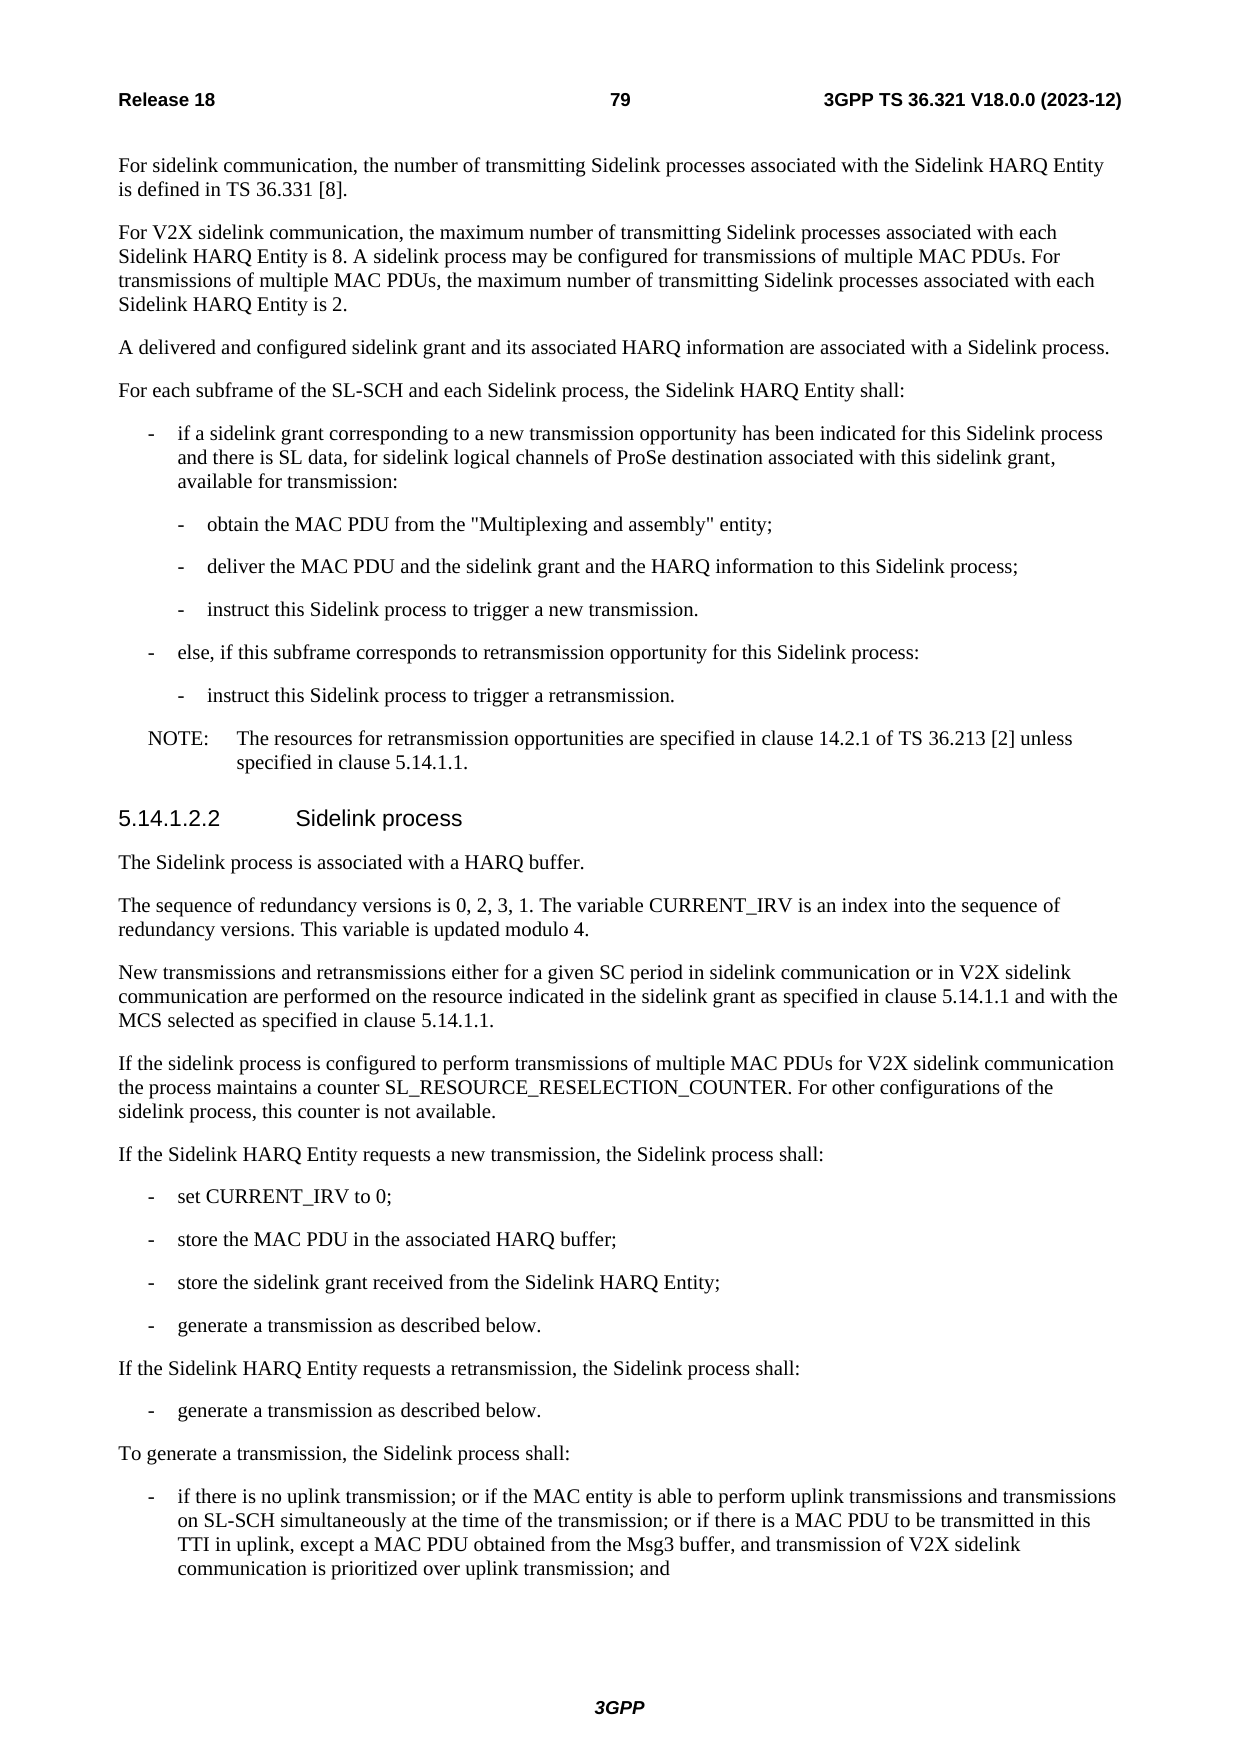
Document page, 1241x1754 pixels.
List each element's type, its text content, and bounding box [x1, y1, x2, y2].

text - else, if this subframe corresponds to retransmission opportunity for this Sidelink process: [148, 640, 1122, 664]
text New transmissions and retransmissions either for a given SC period in sidelink communication or in V2X sidelink communication are performed on the resource indicated in the sidelink grant as specified in clause 5.14.1.1 and with the MCS selected as specified in clause 5.14.1.1. [118, 960, 1122, 1032]
text - obtain the MAC PDU from the "Multiplexing and assembly" entity; [177, 511, 1122, 536]
subtitle 5.14.1.2.2 Sidelink process [118, 805, 1122, 831]
text For sidelink communication, the number of transmitting Sidelink processes associated with the Sidelink HARQ Entity is defined in TS 36.331 [8]. [118, 153, 1122, 201]
text A delivered and configured sidelink grant and its associated HARQ information are associated with a Sidelink process. [118, 335, 1122, 359]
text NOTE: The resources for retransmission opportunities are specified in clause 14.2.1 of TS 36.213 [2] unless specified in clause 5.14.1.1. [148, 726, 1122, 774]
text - deliver the MAC PDU and the sidelink grant and the HARQ information to this Sidelink process; [177, 554, 1122, 578]
text - if a sidelink grant corresponding to a new transmission opportunity has been indicated for this Sidelink process and there is SL data, for sidelink logical channels of ProSe destination associated with this sidelink grant, available for transmission: [148, 421, 1122, 493]
text - store the sidelink grant received from the Sidelink HARQ Entity; [148, 1270, 1122, 1294]
text - store the MAC PDU in the associated HARQ buffer; [148, 1227, 1122, 1251]
text - set CURRENT_IRV to 0; [148, 1184, 1122, 1208]
text - if there is no uplink transmission; or if the MAC entity is able to perform uplink transmissions and transmissions on SL-SCH simultaneously at the time of the transmission; or if there is a MAC PDU to be transmitted in this TTI in uplink, except a MAC PDU obtained from the Msg3 buffer, and transmission of V2X sidelink communication is prioritized over uplink transmission; and [148, 1484, 1122, 1580]
text - instruct this Sidelink process to trigger a new transmission. [177, 597, 1122, 621]
text If the Sidelink HARQ Entity requests a retransmission, the Sidelink process shall: [118, 1356, 1122, 1380]
text If the Sidelink HARQ Entity requests a new transmission, the Sidelink process shall: [118, 1142, 1122, 1166]
text - generate a transmission as described below. [148, 1398, 1122, 1422]
text To generate a transmission, the Sidelink process shall: [118, 1441, 1122, 1465]
text The sequence of redundancy versions is 0, 2, 3, 1. The variable CURRENT_IRV is an index into the sequence of redundancy versions. This variable is updated modulo 4. [118, 893, 1122, 941]
text - instruct this Sidelink process to trigger a retransmission. [177, 683, 1122, 707]
text The Sidelink process is associated with a HARQ buffer. [118, 850, 1122, 874]
text For V2X sidelink communication, the maximum number of transmitting Sidelink processes associated with each Sidelink HARQ Entity is 8. A sidelink process may be configured for transmissions of multiple MAC PDUs. For transmissions of multiple MAC PDUs, the maximum number of transmitting Sidelink processes associated with each Sidelink HARQ Entity is 2. [118, 220, 1122, 316]
text If the sidelink process is configured to perform transmissions of multiple MAC PDUs for V2X sidelink communication the process maintains a counter SL_RESOURCE_RESELECTION_COUNTER. For other configurations of the sidelink process, this counter is not available. [118, 1051, 1122, 1123]
text For each subframe of the SL-SCH and each Sidelink process, the Sidelink HARQ Entity shall: [118, 378, 1122, 402]
text - generate a transmission as described below. [148, 1313, 1122, 1337]
